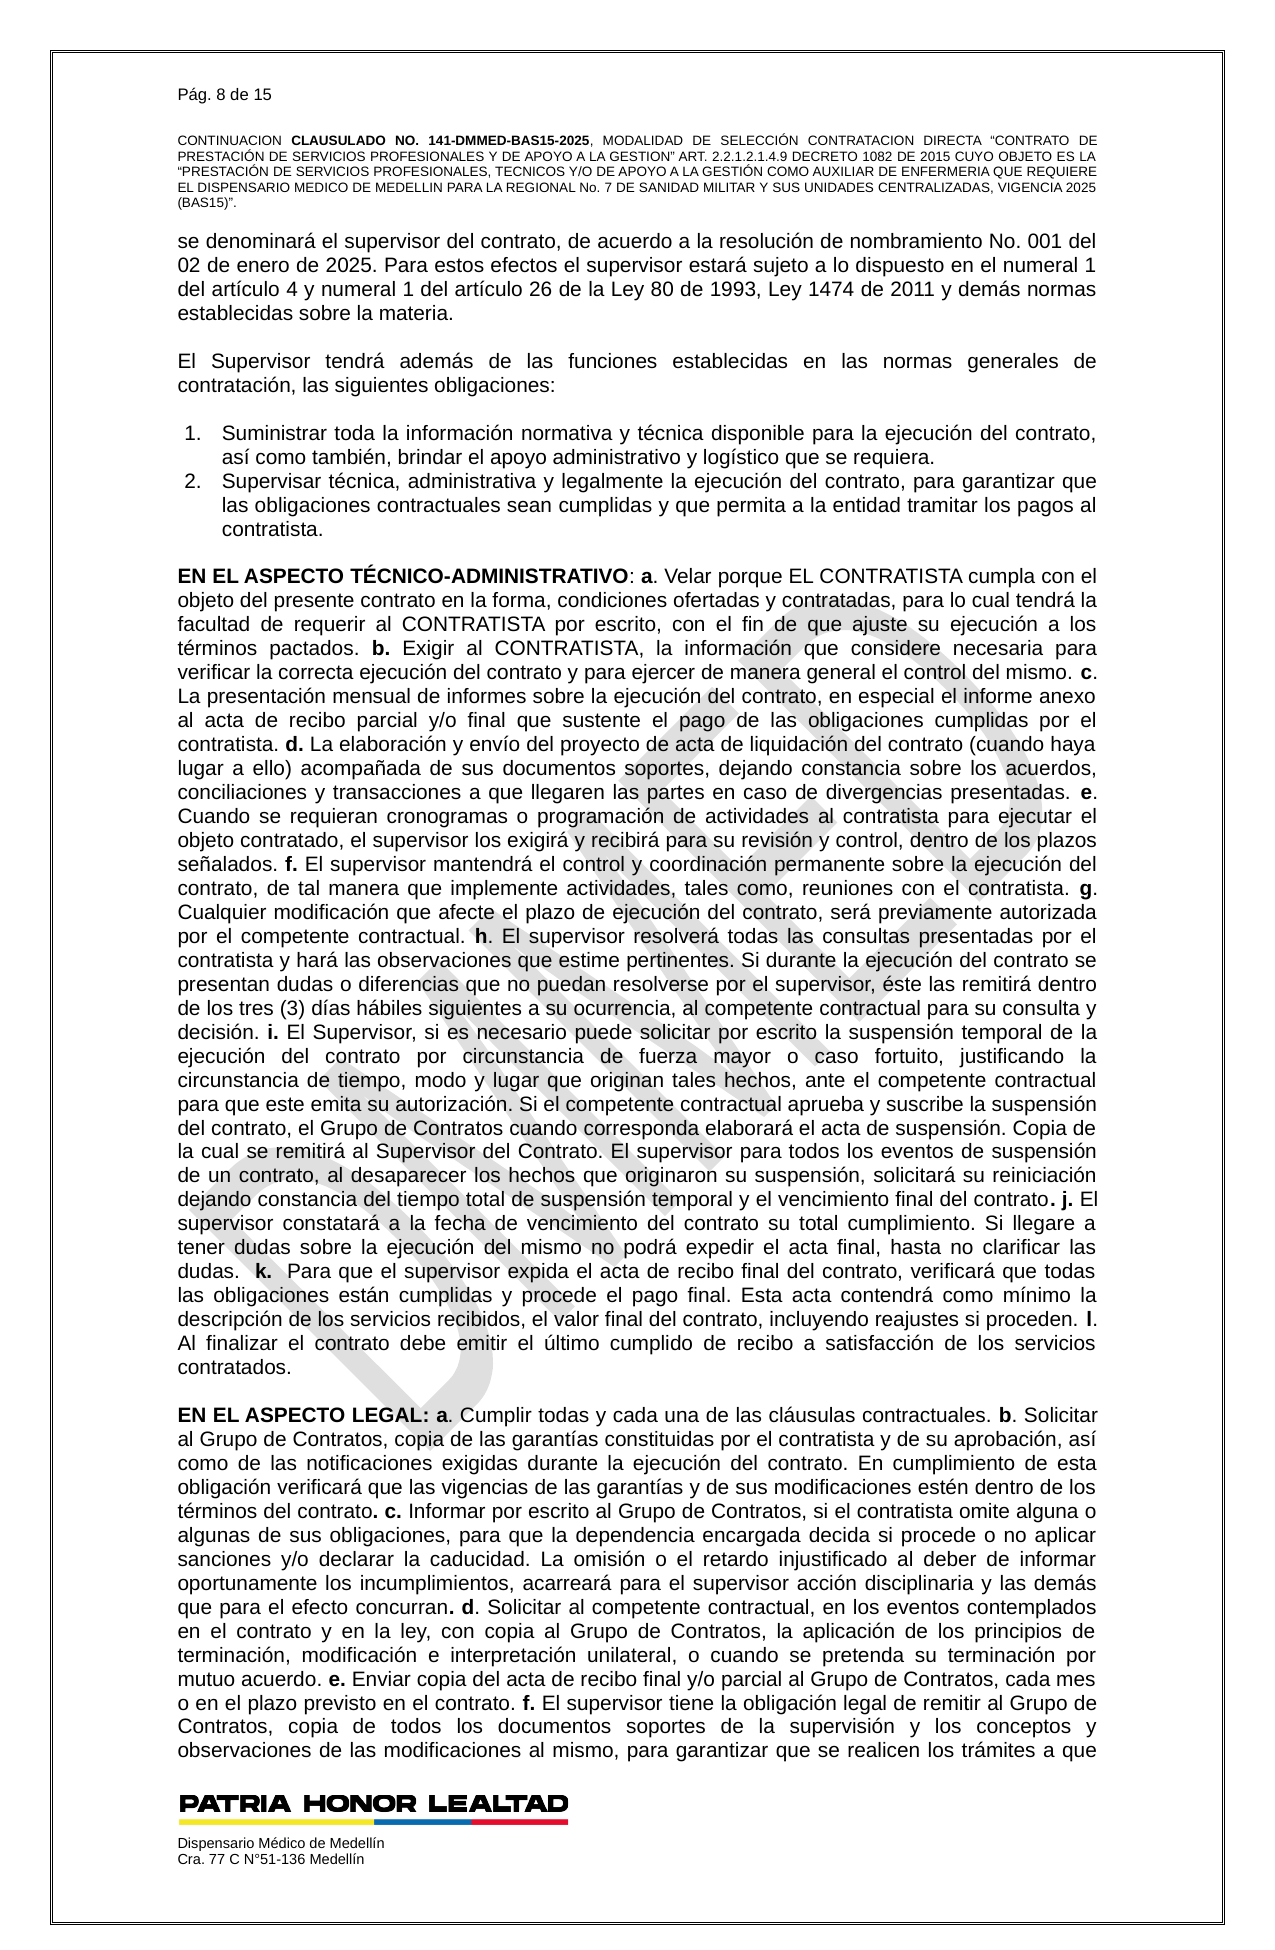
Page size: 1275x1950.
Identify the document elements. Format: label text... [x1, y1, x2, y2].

text El Supervisor tendrá además de las funciones establecidas en las normas generales de contratación, las siguientes obligaciones: [177, 349, 1098, 397]
list Suministrar toda la información normativa y técnica disponible para la ejecución del contrato, así como también, brindar el apoyo administrativo y logístico que se requiera. [184, 421, 1098, 468]
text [177, 229, 1098, 325]
picture [179, 1795, 569, 1825]
text EN EL ASPECTO TÉCNICO-ADMINISTRATIVO: a. Velar porque EL CONTRATISTA cumpla con el objeto del presente contrato en la forma, condiciones ofertadas y contratadas, para lo cual tendrá la facultad de requerir al CONTRATISTA por escrito, con el fin de que ajuste su ejecución a los términos pactados. b. Exigir al CONTRATISTA, la información que considere necesaria para verificar la correcta ejecución del contrato y para ejercer de manera general el control del mismo. c. La presentación mensual de informes sobre la ejecución del contrato, en especial el informe anexo al acta de recibo parcial y/o final que sustente el pago de las obligaciones cumplidas por el contratista. d. La elaboración y envío del proyecto de acta de liquidación del contrato (cuando haya lugar a ello) acompañada de sus documentos soportes, dejando constancia sobre los acuerdos, conciliaciones y transacciones a que llegaren las partes en caso de divergencias presentadas. e. Cuando se requieran cronogramas o programación de actividades al contratista para ejecutar el objeto contratado, el supervisor los exigirá y recibirá para su revisión y control, dentro de los plazos señalados. f. El supervisor mantendrá el control y coordinación permanente sobre la ejecución del contrato, de tal manera que implemente actividades, tales como, reuniones con el contratista. g. Cualquier modificación que afecte el plazo de ejecución del contrato, será previamente autorizada por el competente contractual. h. El supervisor resolverá todas las consultas presentadas por el contratista y hará las observaciones que estime pertinentes. Si durante la ejecución del contrato se presentan dudas o diferencias que no puedan resolverse por el supervisor, éste las remitirá dentro de los tres (3) días hábiles siguientes a su ocurrencia, al competente contractual para su consulta y decisión. i. El Supervisor, si es necesario puede solicitar por escrito la suspensión temporal de la ejecución del contrato por circunstancia de fuerza mayor o caso fortuito, justificando la circunstancia de tiempo, modo y lugar que originan tales hechos, ante el competente contractual para que este emita su autorización. Si el competente contractual aprueba y suscribe la suspensión del contrato, el Grupo de Contratos cuando corresponda elaborará el acta de suspensión. Copia de la cual se remitirá al Supervisor del Contrato. El supervisor para todos los eventos de suspensión de un contrato, al desaparecer los hechos que originaron su suspensión, solicitará su reiniciación dejando constancia del tiempo total de suspensión temporal y el vencimiento final del contrato. j. El supervisor constatará a la fecha de vencimiento del contrato su total cumplimiento. Si llegare a tener dudas sobre la ejecución del mismo no podrá expedir el acta final, hasta no clarificar las dudas. k. Para que el supervisor expida el acta de recibo final del contrato, verificará que todas las obligaciones están cumplidas y procede el pago final. Esta acta contendrá como mínimo la descripción de los servicios recibidos, el valor final del contrato, incluyendo reajustes si proceden. l. Al finalizar el contrato debe emitir el último cumplido de recibo a satisfacción de los servicios contratados. [177, 564, 1098, 1379]
list Supervisar técnica, administrativa y legalmente la ejecución del contrato, para garantizar que las obligaciones contractuales sean cumplidas y que permita a la entidad tramitar los pagos al contratista. [184, 468, 1098, 540]
